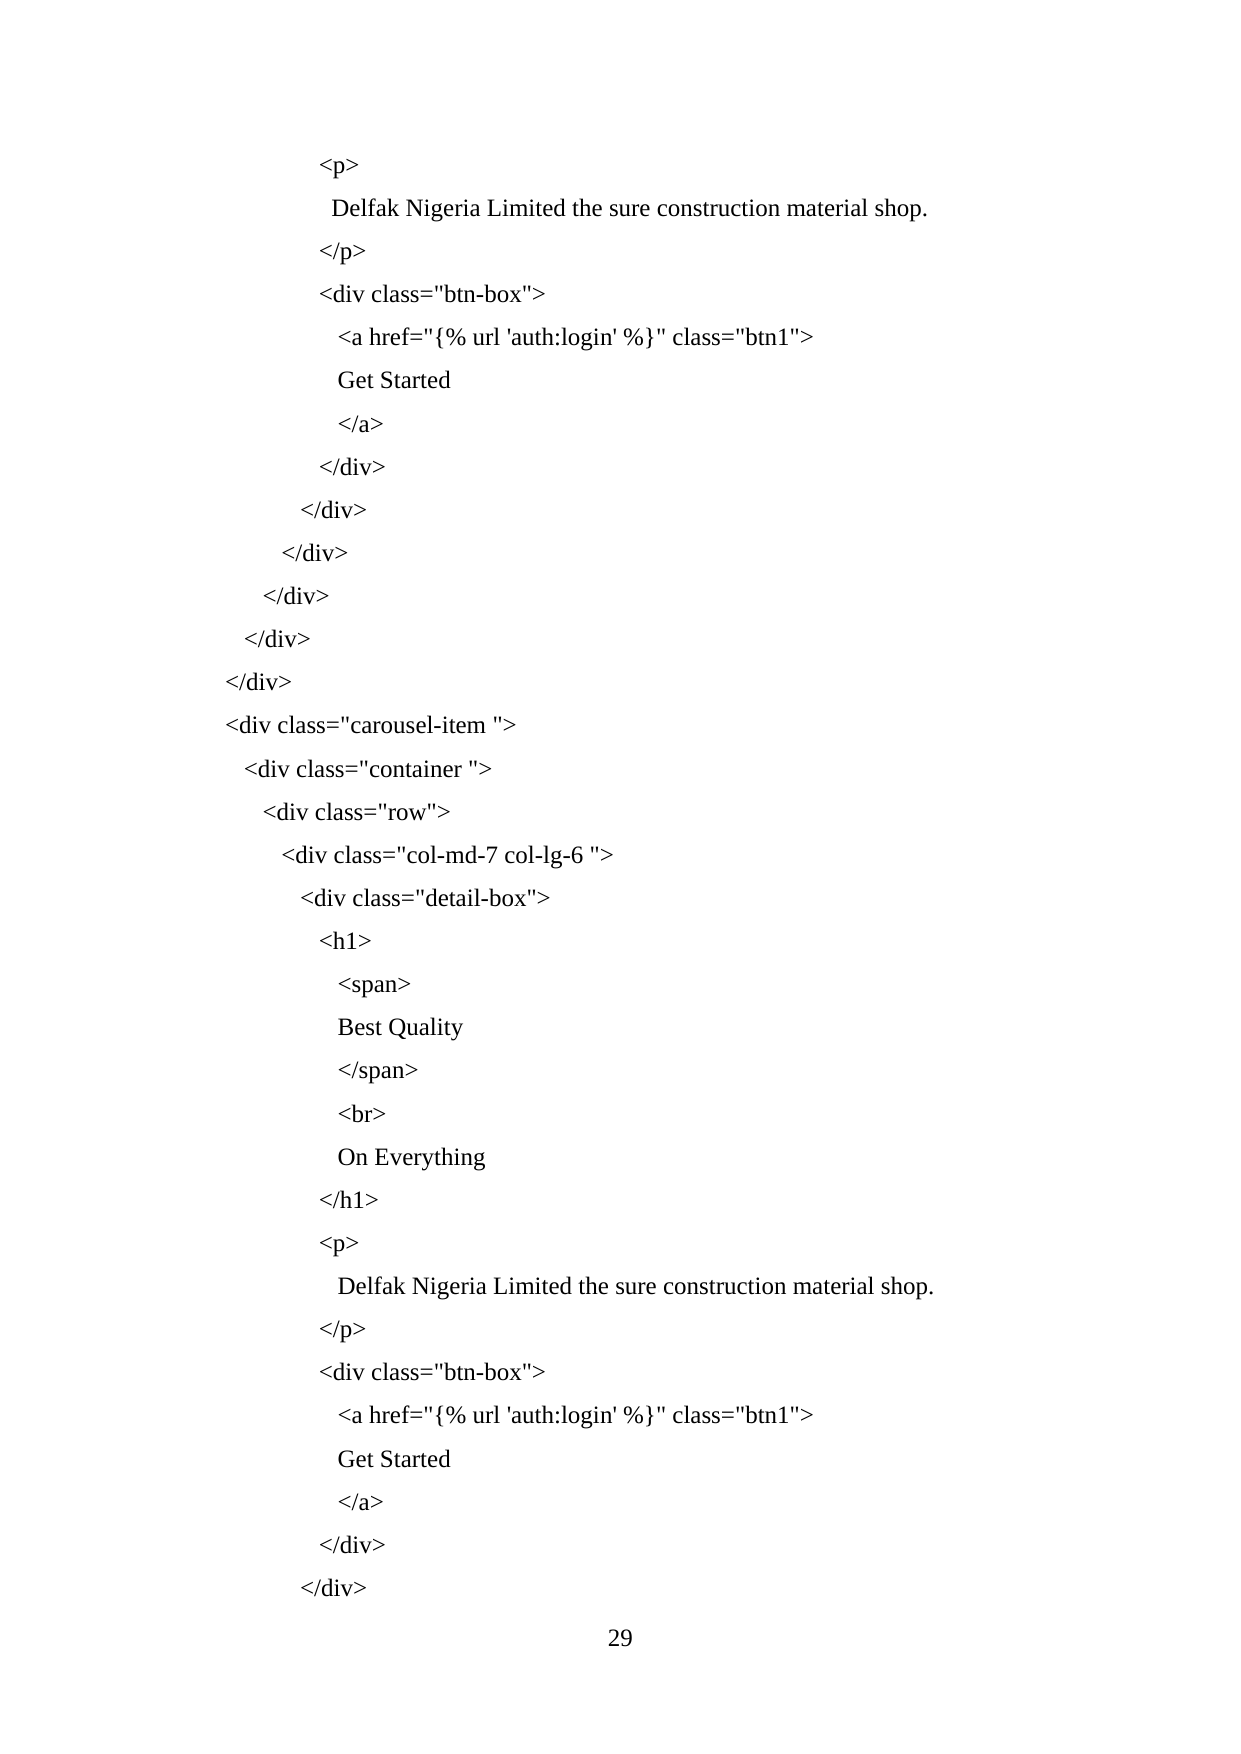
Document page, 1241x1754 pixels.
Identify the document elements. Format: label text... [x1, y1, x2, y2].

text <br> [150, 1099, 1090, 1127]
text <p> [150, 150, 1090, 179]
text </p> [150, 1314, 1090, 1343]
text <a href="{% url 'auth:login' %}" class="btn1"> [150, 1401, 1090, 1429]
text <div class="detail-box"> [150, 883, 1090, 912]
text <div class="col-md-7 col-lg-6 "> [150, 840, 1090, 869]
text </a> [150, 1487, 1090, 1516]
text <h1> [150, 926, 1090, 955]
text </div> [150, 495, 1090, 524]
text <div class="btn-box"> [150, 279, 1090, 308]
text </div> [150, 581, 1090, 610]
text Best Quality [150, 1012, 1090, 1041]
text On Everything [150, 1142, 1090, 1171]
text </p> [150, 236, 1090, 265]
text </div> [150, 1573, 1090, 1602]
text Get Started [150, 1444, 1090, 1472]
text </div> [150, 1530, 1090, 1559]
text </div> [150, 624, 1090, 653]
text Get Started [150, 366, 1090, 394]
text <div class="carousel-item "> [150, 711, 1090, 739]
text <p> [150, 1228, 1090, 1257]
text Delfak Nigeria Limited the sure construction material shop. [150, 193, 1090, 222]
text <div class="row"> [150, 797, 1090, 826]
text </div> [150, 667, 1090, 696]
text <div class="container "> [150, 754, 1090, 782]
text </div> [150, 452, 1090, 481]
text </div> [150, 538, 1090, 567]
text <a href="{% url 'auth:login' %}" class="btn1"> [150, 322, 1090, 351]
text </h1> [150, 1185, 1090, 1214]
text <span> [150, 969, 1090, 998]
text </span> [150, 1056, 1090, 1084]
text </a> [150, 409, 1090, 437]
text Delfak Nigeria Limited the sure construction material shop. [150, 1271, 1090, 1300]
text <div class="btn-box"> [150, 1357, 1090, 1386]
